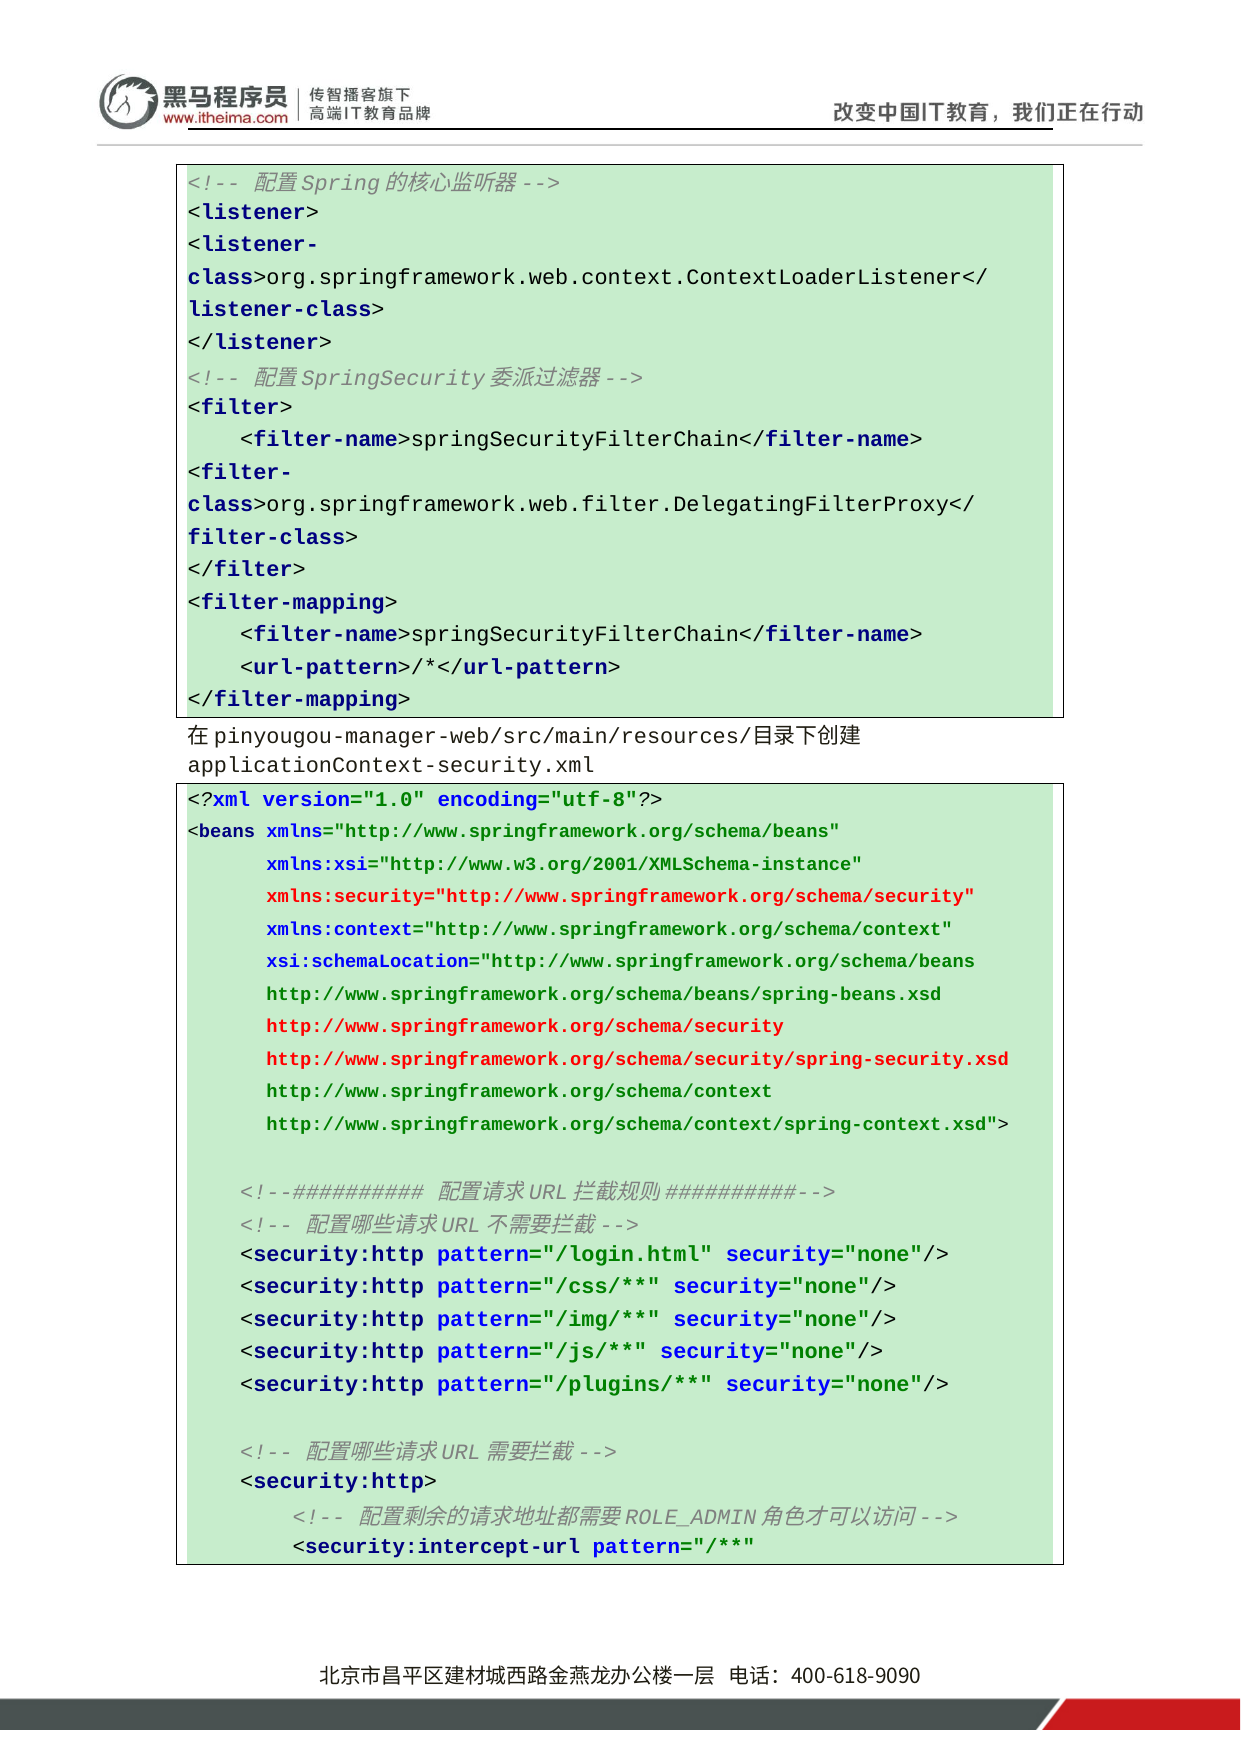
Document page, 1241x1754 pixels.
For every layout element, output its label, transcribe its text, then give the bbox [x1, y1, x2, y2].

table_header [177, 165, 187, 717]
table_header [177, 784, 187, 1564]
picture [0, 1639, 1241, 1730]
list applicationContext-security.xml [187, 751, 1053, 783]
list 在pinyougou-manager-web/src/main/resources/目录下创建 [187, 718, 1053, 751]
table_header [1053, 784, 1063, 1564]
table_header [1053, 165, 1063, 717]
picture [0, 3, 1241, 153]
